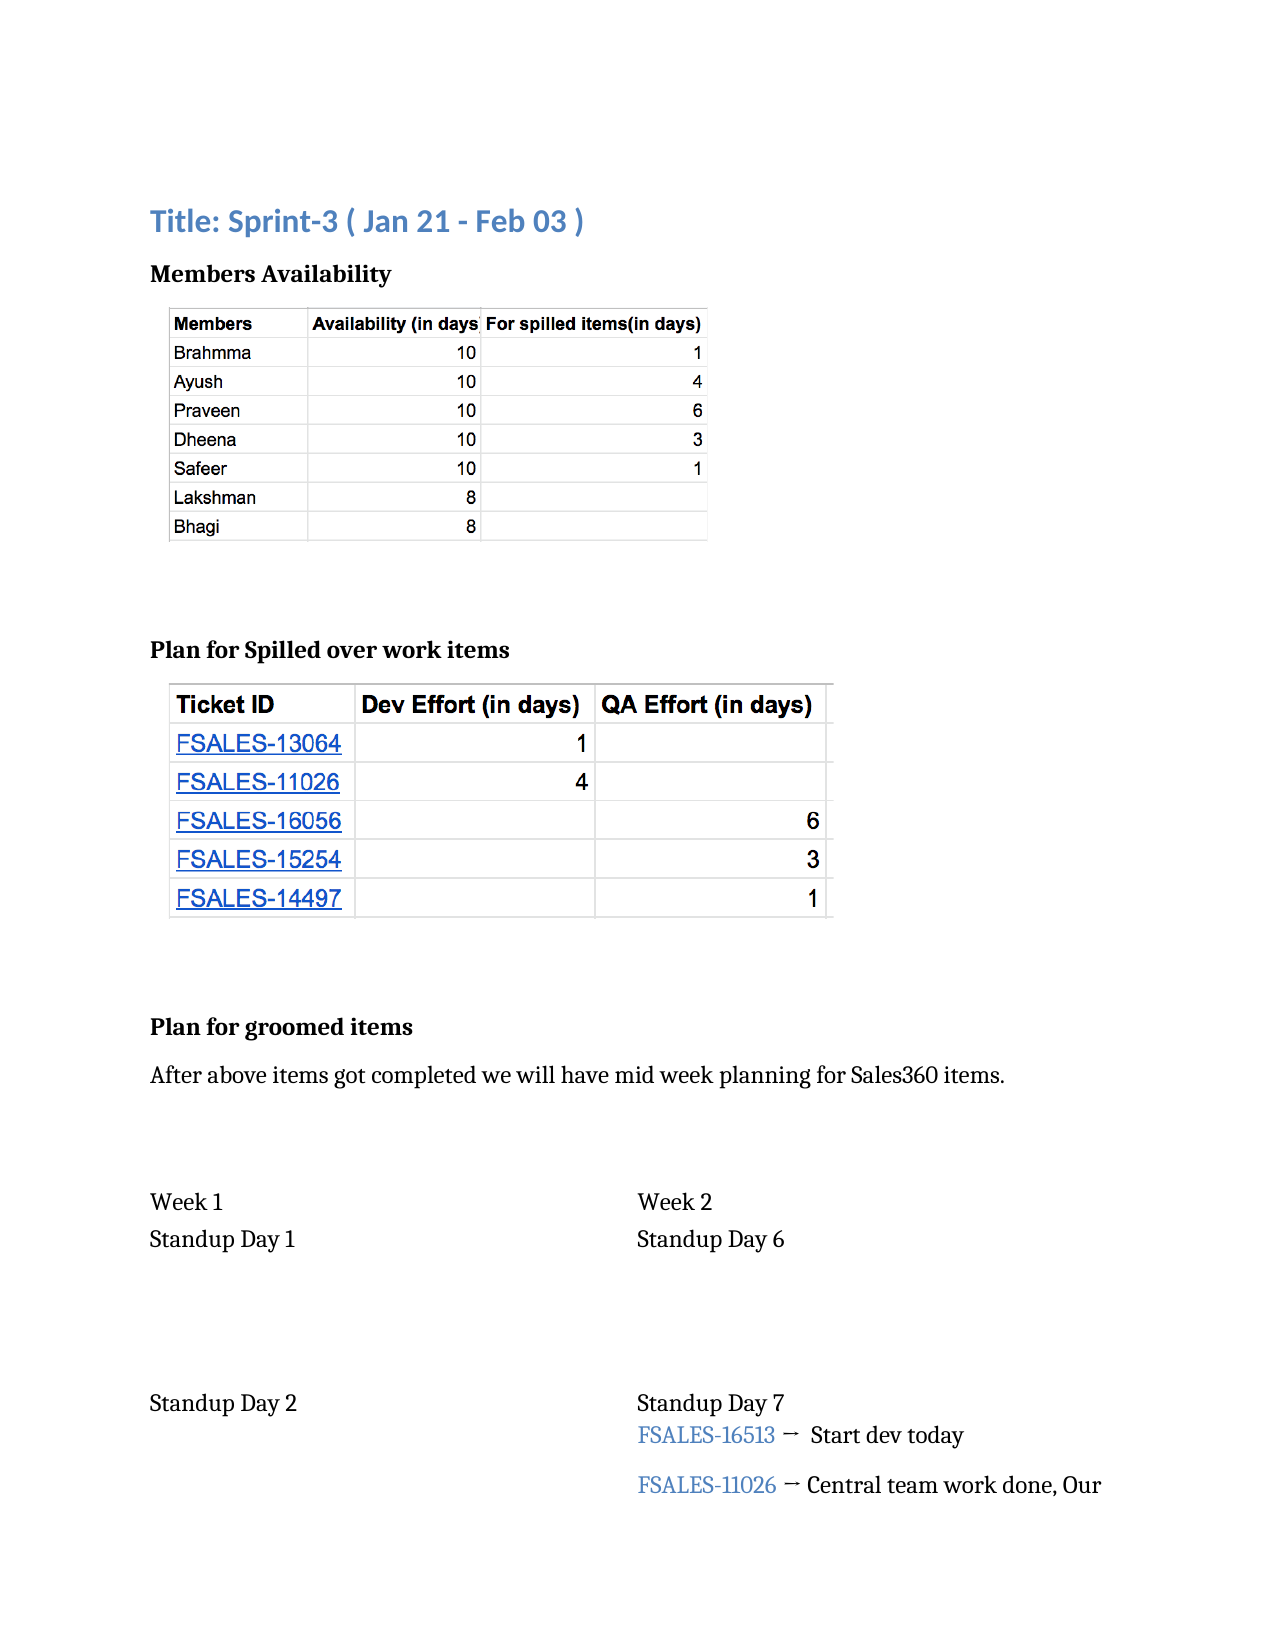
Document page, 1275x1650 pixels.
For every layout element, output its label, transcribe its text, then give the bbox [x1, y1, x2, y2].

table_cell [626, 1385, 1114, 1499]
text Members Availability [150, 259, 1125, 288]
subtitle Title: Sprint-3 ( Jan 21 - Feb 03 ) [150, 200, 1125, 241]
text Plan for Spilled over work items [150, 636, 1125, 665]
table_cell Standup Day 2 [139, 1385, 626, 1499]
table_header Week 1 [139, 1185, 626, 1221]
table_cell Standup Day 1 [139, 1221, 626, 1385]
table_cell Standup Day 6 [626, 1221, 1114, 1385]
text After above items got completed we will have mid week planning for Sales360 items. [150, 1061, 1125, 1089]
picture [168, 683, 834, 919]
picture [168, 307, 708, 542]
table_header Week 2 [626, 1185, 1114, 1221]
text Plan for groomed items [150, 1013, 1125, 1042]
